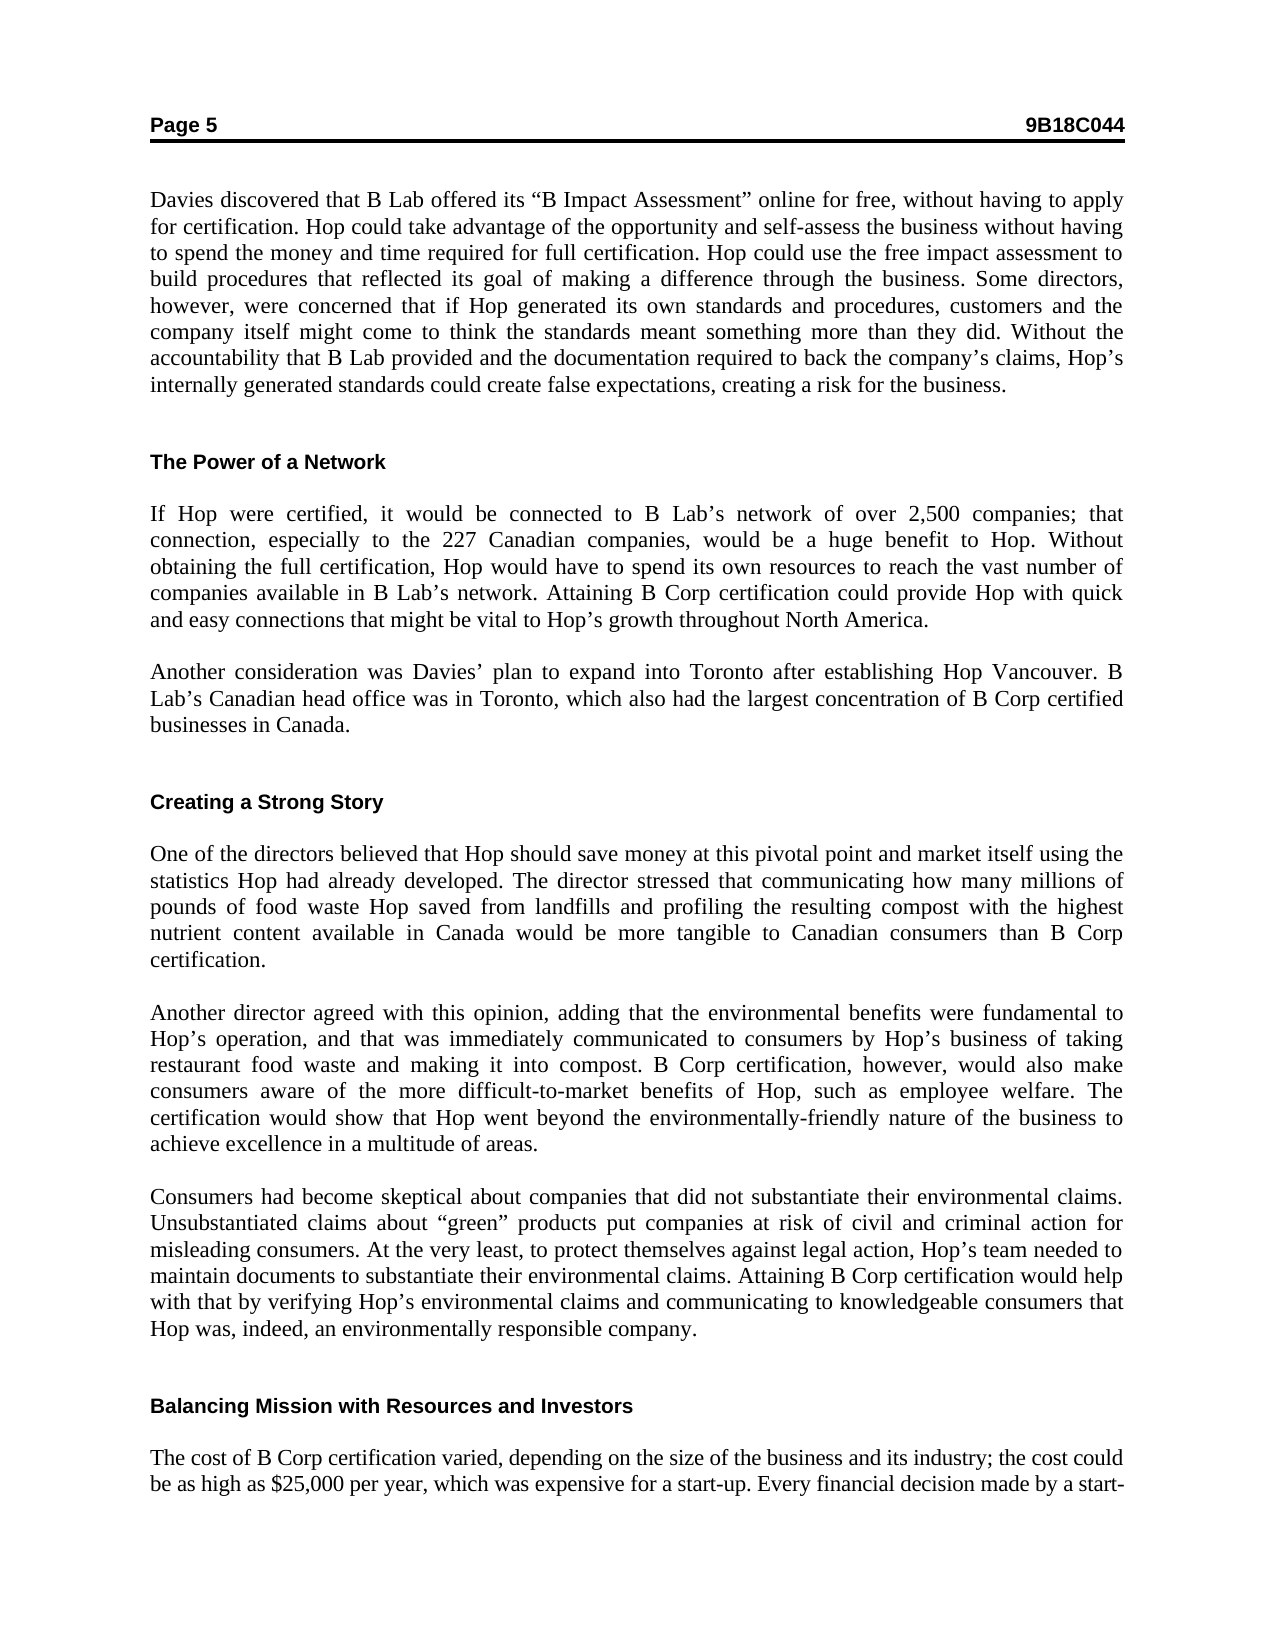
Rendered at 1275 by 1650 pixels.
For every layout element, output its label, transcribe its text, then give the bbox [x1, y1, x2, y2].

text Creating a Strong Story [150, 790, 1125, 814]
text Davies discovered that B Lab offered its “B Impact Assessment” online for free, without having to apply for certification. Hop could take advantage of the opportunity and self-assess the business without having to spend the money and time required for full certification. Hop could use the free impact assessment to build procedures that reflected its goal of making a difference through the business. Some directors, however, were concerned that if Hop generated its own standards and procedures, customers and the company itself might come to think the standards meant something more than they did. Without the accountability that B Lab provided and the documentation required to back the company’s claims, Hop’s internally generated standards could create false expectations, creating a risk for the business. [150, 186, 1125, 397]
text The Power of a Network [150, 450, 1125, 474]
text Consumers had become skeptical about companies that did not substantiate their environmental claims. Unsubstantiated claims about “green” products put companies at risk of civil and criminal action for misleading consumers. At the very least, to protect themselves against legal action, Hop’s team needed to maintain documents to substantiate their environmental claims. Attaining B Corp certification would help with that by verifying Hop’s environmental claims and communicating to knowledgeable consumers that Hop was, indeed, an environmentally responsible company. [150, 1183, 1125, 1341]
text If Hop were certified, it would be connected to B Lab’s network of over 2,500 companies; that connection, especially to the 227 Canadian companies, would be a huge benefit to Hop. Without obtaining the full certification, Hop would have to spend its own resources to reach the vast number of companies available in B Lab’s network. Attaining B Corp certification could provide Hop with quick and easy connections that might be vital to Hop’s growth throughout North America. [150, 500, 1125, 632]
text Another consideration was Davies’ plan to expand into Toronto after establishing Hop Vancouver. B Lab’s Canadian head office was in Toronto, which also had the largest concentration of B Corp certified businesses in Canada. [150, 658, 1125, 737]
text Another director agreed with this opinion, adding that the environmental benefits were fundamental to Hop’s operation, and that was immediately communicated to consumers by Hop’s business of taking restaurant food waste and making it into compost. B Corp certification, however, would also make consumers aware of the more difficult-to-market benefits of Hop, such as employee welfare. The certification would show that Hop went beyond the environmentally-friendly nature of the business to achieve excellence in a multitude of areas. [150, 998, 1125, 1157]
text One of the directors believed that Hop should save money at this pivotal point and market itself using the statistics Hop had already developed. The director stressed that communicating how many millions of pounds of food waste Hop saved from landfills and profiling the resulting compost with the highest nutrient content available in Canada would be more tangible to Canadian consumers than B Corp certification. [150, 840, 1125, 972]
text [150, 1444, 1125, 1497]
text Balancing Mission with Resources and Investors [150, 1394, 1125, 1418]
